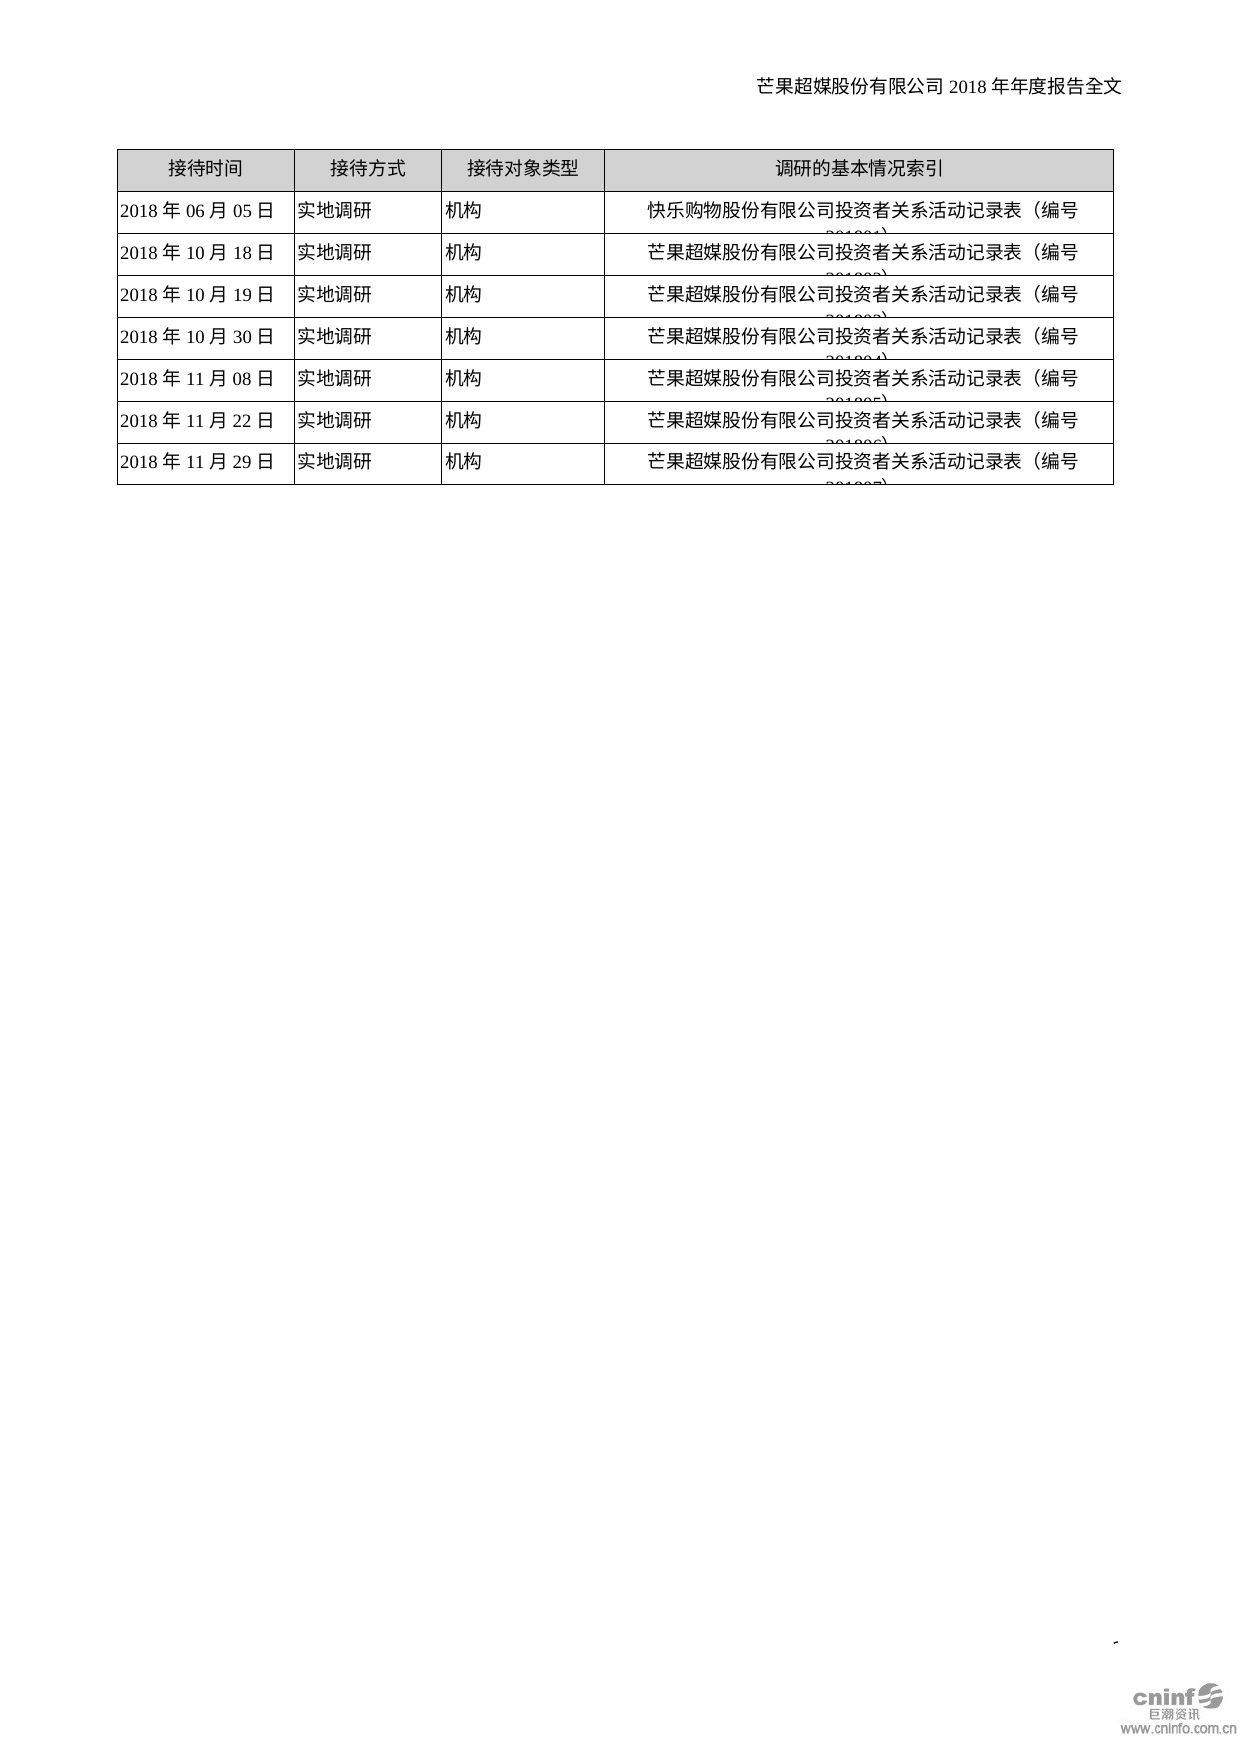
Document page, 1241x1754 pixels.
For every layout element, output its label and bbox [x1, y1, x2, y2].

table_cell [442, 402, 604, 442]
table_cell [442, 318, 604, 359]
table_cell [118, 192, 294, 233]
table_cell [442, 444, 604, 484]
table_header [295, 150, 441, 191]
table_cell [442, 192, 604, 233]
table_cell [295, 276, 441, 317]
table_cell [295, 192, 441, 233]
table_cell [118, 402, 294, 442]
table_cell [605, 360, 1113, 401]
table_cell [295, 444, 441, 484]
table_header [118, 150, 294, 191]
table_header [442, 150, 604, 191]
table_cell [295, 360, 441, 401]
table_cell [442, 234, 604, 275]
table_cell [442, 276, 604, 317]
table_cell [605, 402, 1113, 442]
picture [1115, 1680, 1240, 1737]
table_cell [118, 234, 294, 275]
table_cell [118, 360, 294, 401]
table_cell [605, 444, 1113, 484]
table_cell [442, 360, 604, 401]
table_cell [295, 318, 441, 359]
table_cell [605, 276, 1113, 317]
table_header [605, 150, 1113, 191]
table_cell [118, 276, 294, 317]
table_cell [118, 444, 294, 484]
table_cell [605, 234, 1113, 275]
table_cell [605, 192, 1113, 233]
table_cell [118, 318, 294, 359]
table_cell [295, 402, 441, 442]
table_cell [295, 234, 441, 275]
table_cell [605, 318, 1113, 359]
